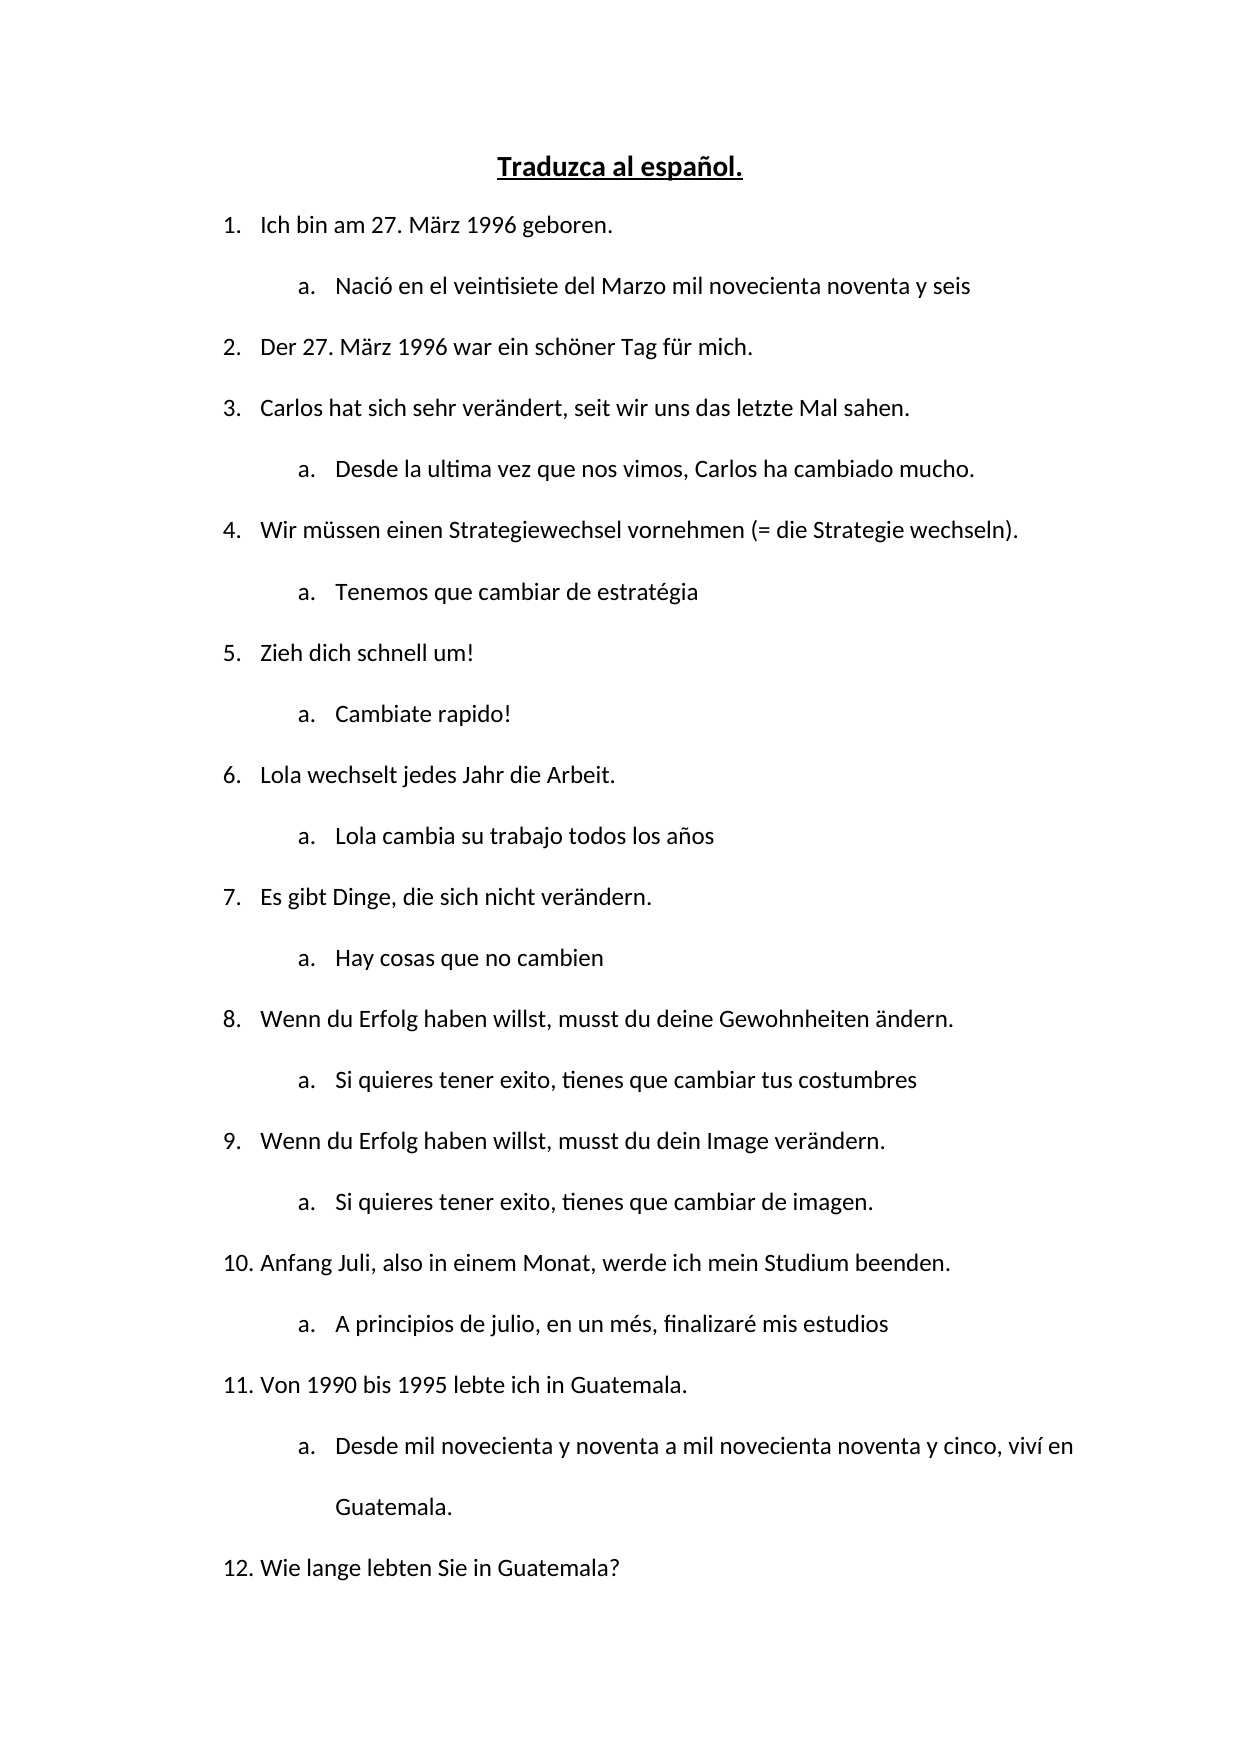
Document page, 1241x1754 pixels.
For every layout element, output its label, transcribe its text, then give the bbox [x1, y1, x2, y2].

list A principios de julio, en un més, finalizaré mis estudios [298, 1308, 1093, 1339]
list Si quieres tener exito, tienes que cambiar tus costumbres [298, 1064, 1093, 1094]
list Zieh dich schnell um! [223, 637, 1093, 667]
list Es gibt Dinge, die sich nicht verändern. [223, 881, 1093, 911]
list Desde la ultima vez que nos vimos, Carlos ha cambiado mucho. [298, 453, 1093, 484]
list Wenn du Erfolg haben willst, musst du dein Image verändern. [223, 1125, 1093, 1156]
list Tenemos que cambiar de estratégia [298, 576, 1093, 606]
list Lola cambia su trabajo todos los años [298, 820, 1093, 850]
list Lola wechselt jedes Jahr die Arbeit. [223, 759, 1093, 789]
list Wir müssen einen Strategiewechsel vornehmen (= die Strategie wechseln). [223, 514, 1093, 545]
list Cambiate rapido! [298, 698, 1093, 728]
list Wie lange lebten Sie in Guatemala? [223, 1552, 1093, 1583]
list Anfang Juli, also in einem Monat, werde ich mein Studium beenden. [223, 1247, 1093, 1278]
text Traduzca al español. [148, 148, 1093, 183]
list Si quieres tener exito, tienes que cambiar de imagen. [298, 1186, 1093, 1217]
list Ich bin am 27. März 1996 geboren. [223, 209, 1093, 240]
list Der 27. März 1996 war ein schöner Tag für mich. [223, 331, 1093, 362]
list Carlos hat sich sehr verändert, seit wir uns das letzte Mal sahen. [223, 392, 1093, 423]
list Nació en el veintisiete del Marzo mil novecienta noventa y seis [298, 270, 1093, 301]
list Von 1990 bis 1995 lebte ich in Guatemala. [223, 1369, 1093, 1400]
list Hay cosas que no cambien [298, 942, 1093, 972]
list Wenn du Erfolg haben willst, musst du deine Gewohnheiten ändern. [223, 1003, 1093, 1033]
list Desde mil novecienta y noventa a mil novecienta noventa y cinco, viví en Guatemala. [298, 1430, 1093, 1522]
